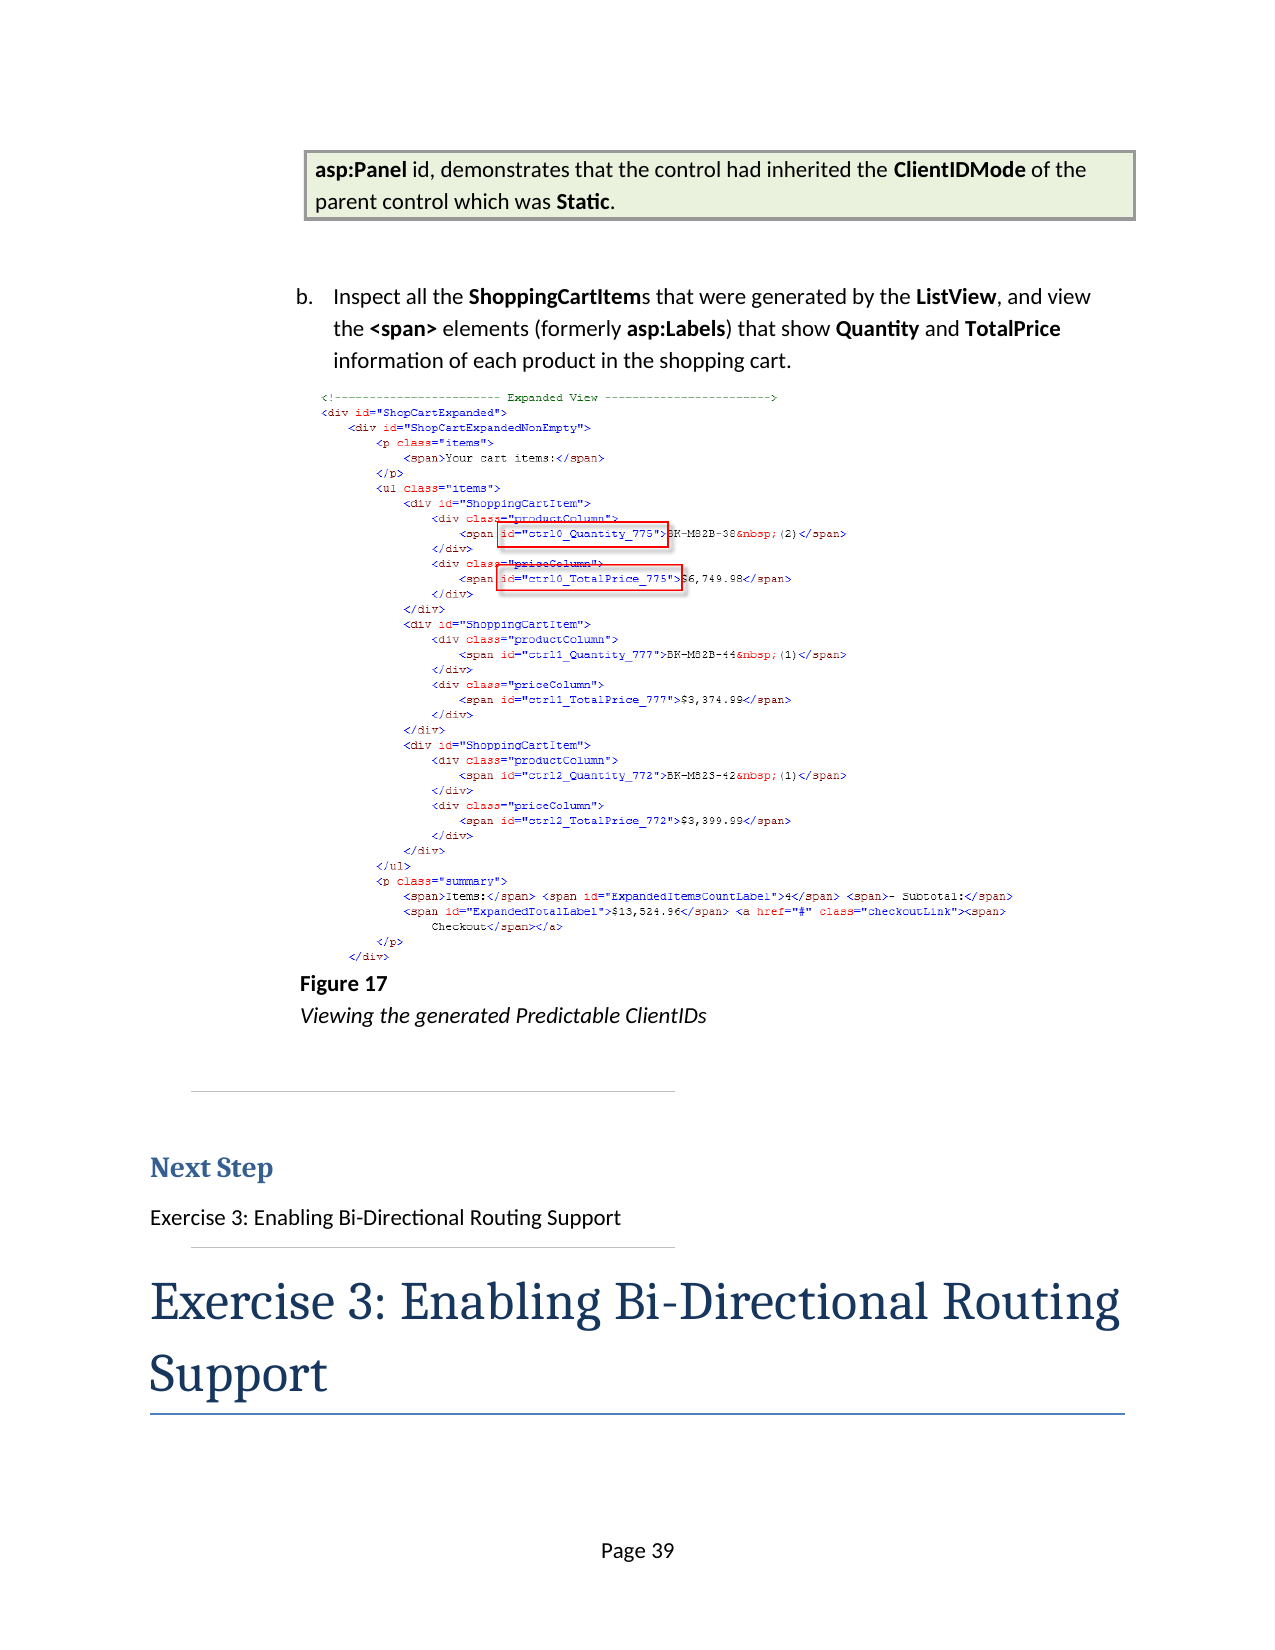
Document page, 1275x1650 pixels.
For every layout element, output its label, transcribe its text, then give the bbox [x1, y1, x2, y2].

text Figure 17 [300, 969, 1125, 997]
list Inspect all the ShoppingCartItems that were generated by the ListView, and view the <span> elements (formerly asp:Labels) that show Quantity and TotalPrice information of each product in the shopping cart. [296, 282, 1125, 374]
picture [300, 391, 1050, 965]
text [307, 153, 1133, 217]
text Viewing the generated Predictable ClientIDs [300, 1001, 1125, 1029]
subtitle Next Step [150, 1152, 1125, 1185]
